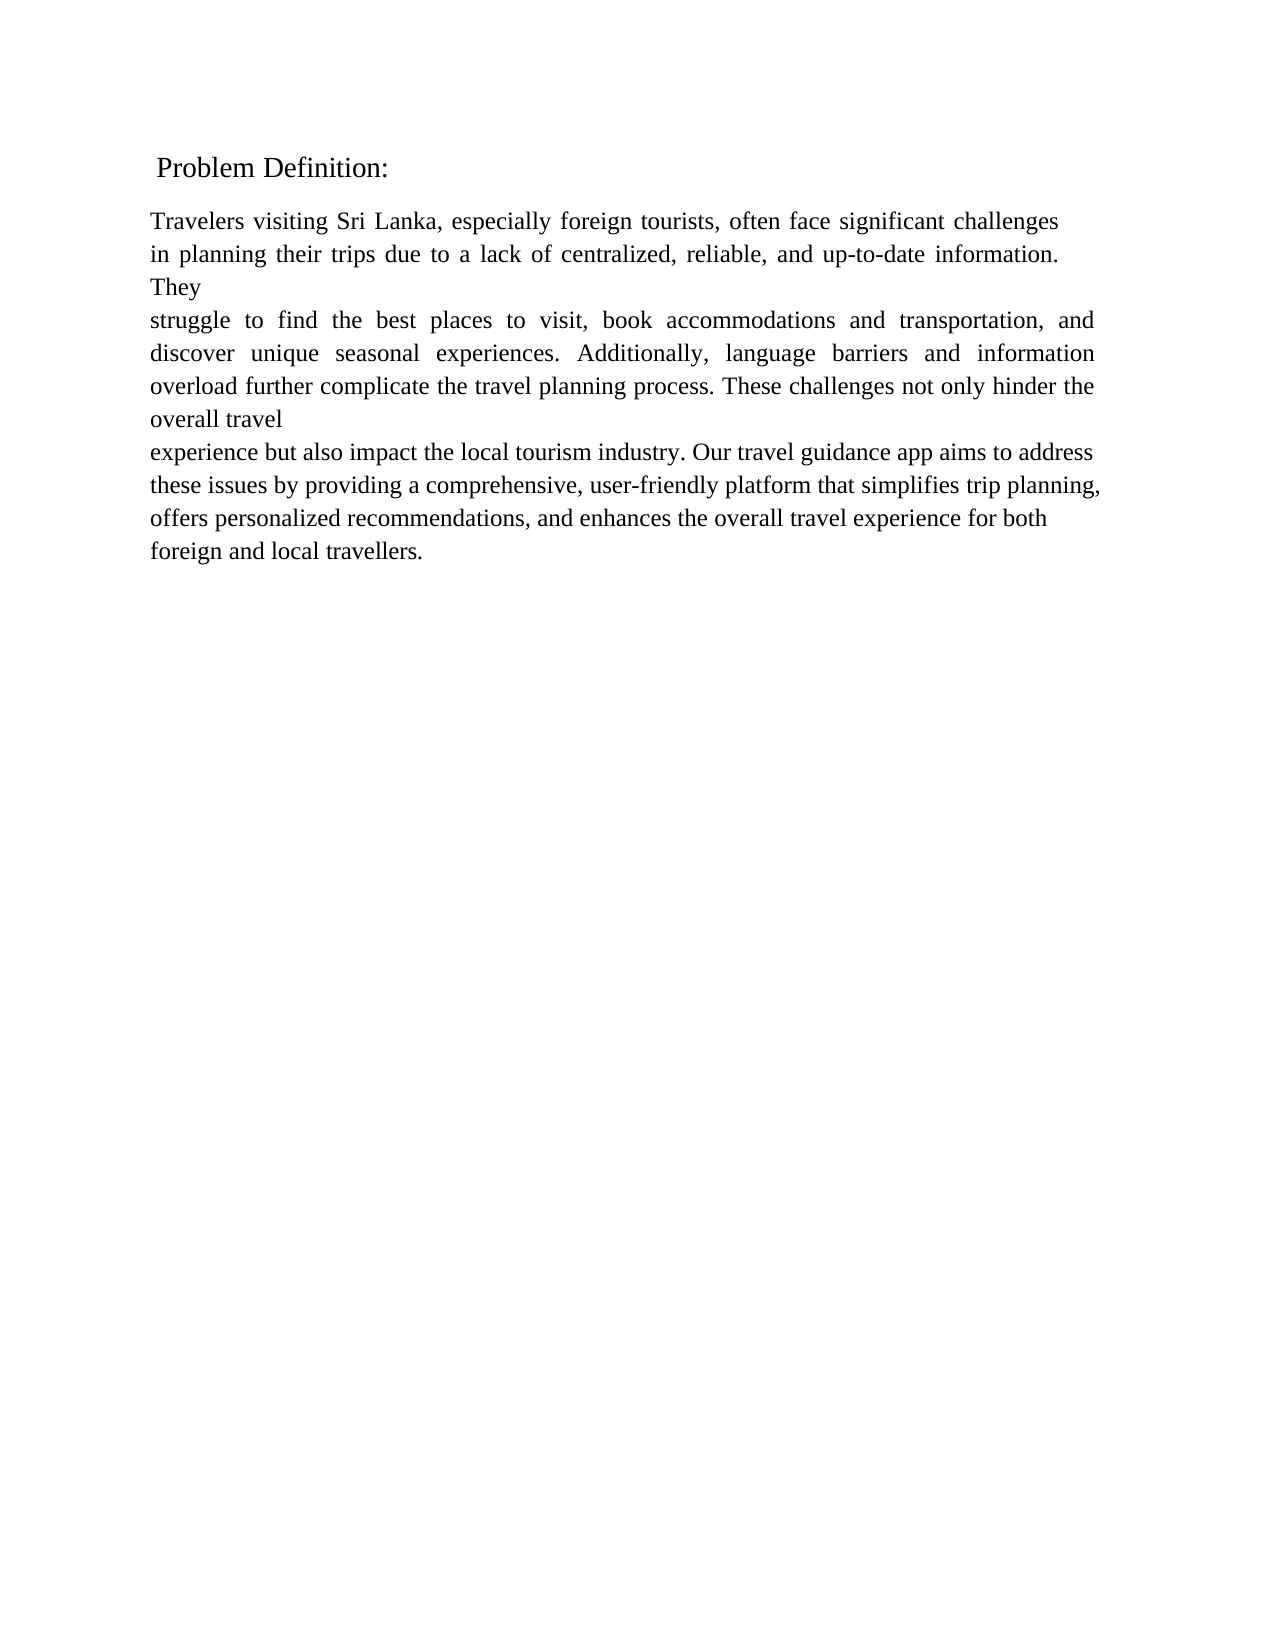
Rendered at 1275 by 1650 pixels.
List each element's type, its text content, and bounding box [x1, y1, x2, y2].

text foreign and local travellers. [150, 536, 1125, 565]
text experience but also impact the local tourism industry. Our travel guidance app aims to address these issues by providing a comprehensive, user-friendly platform that simplifies trip planning, offers personalized recommendations, and enhances the overall travel experience for both [150, 437, 1125, 532]
text Travelers visiting Sri Lanka, especially foreign tourists, often face significant challenges in planning their trips due to a lack of centralized, reliable, and up-to-date information. They [150, 206, 1059, 301]
title Problem Definition: [156, 150, 1125, 184]
text struggle to find the best places to visit, book accommodations and transportation, and discover unique seasonal experiences. Additionally, language barriers and information overload further complicate the travel planning process. These challenges not only hinder the overall travel [150, 305, 1095, 433]
